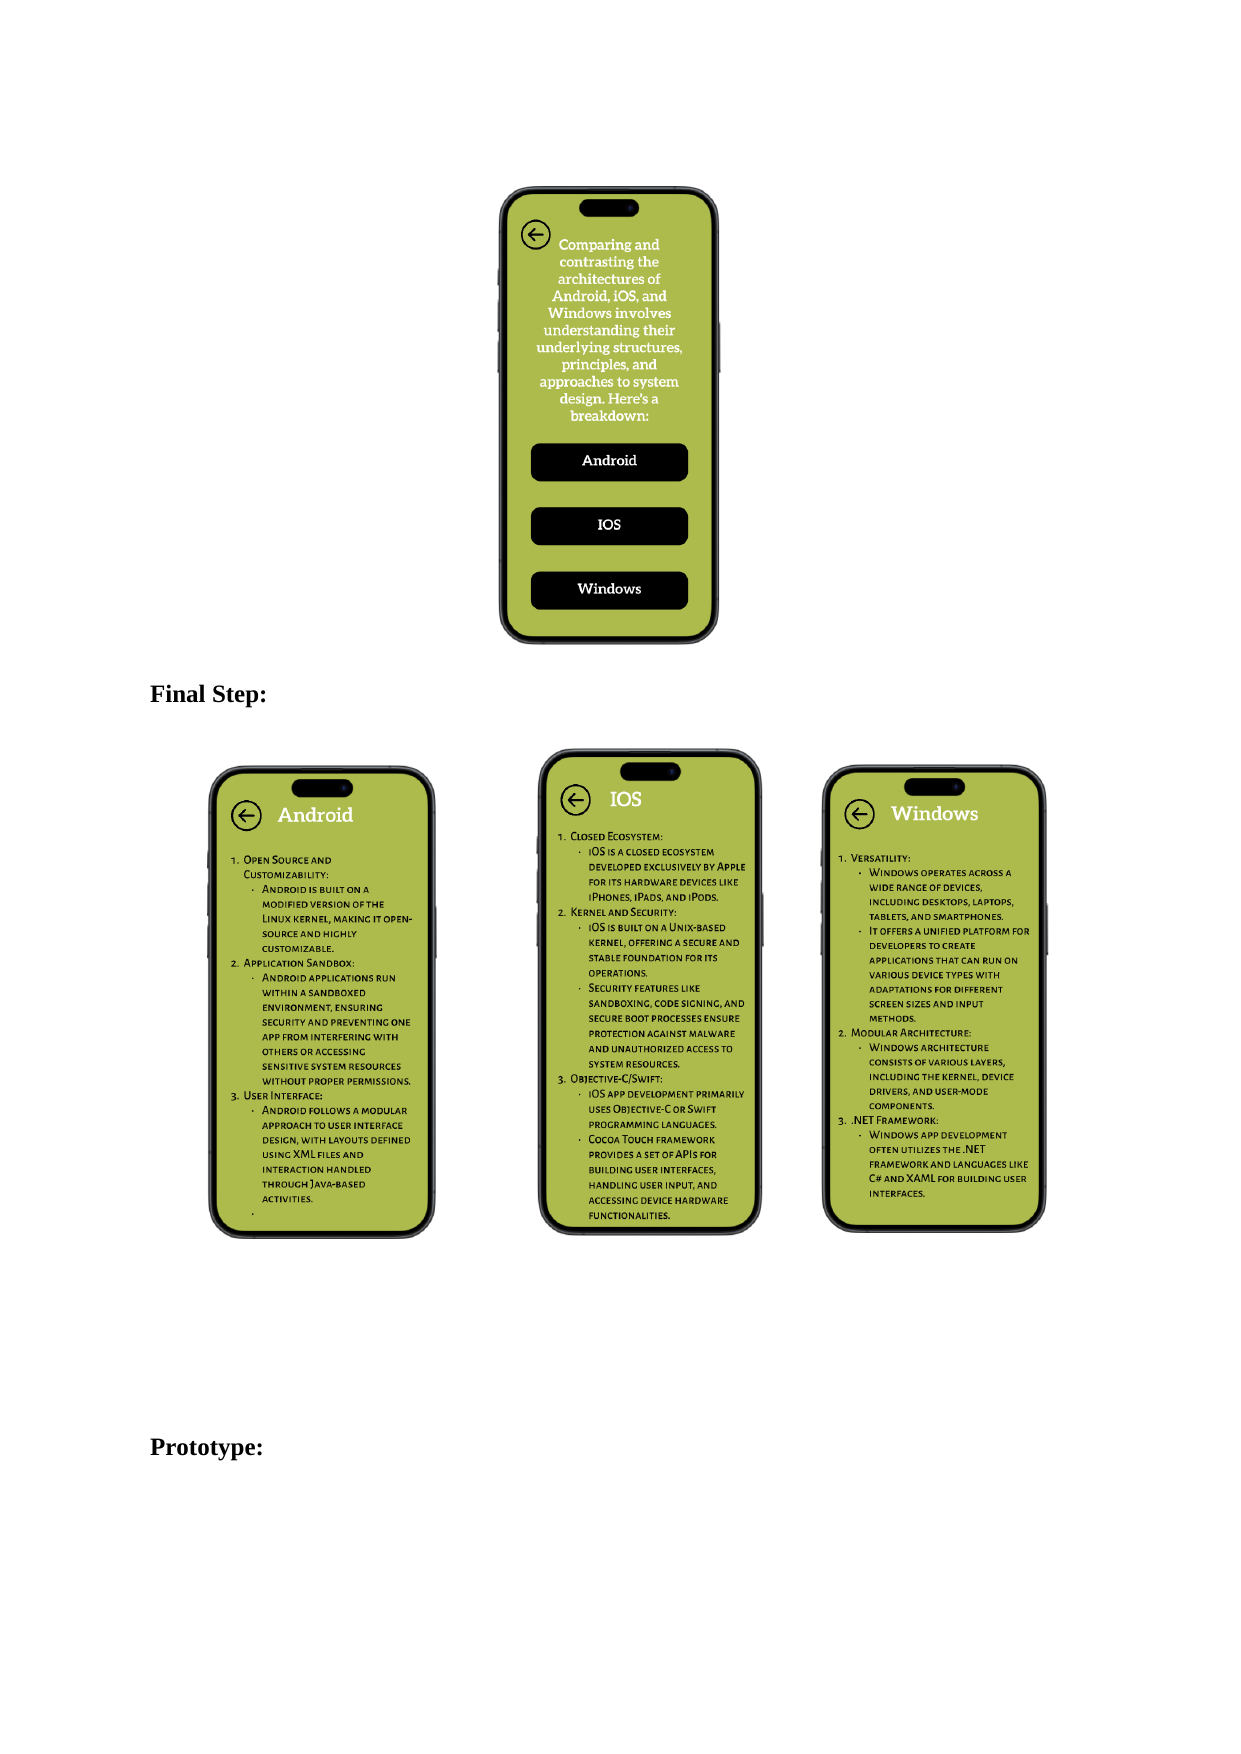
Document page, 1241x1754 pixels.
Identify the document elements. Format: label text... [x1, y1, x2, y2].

text Final Step: [150, 679, 1090, 708]
text Prototype: [150, 1432, 1090, 1461]
picture [150, 712, 1083, 1263]
picture [450, 150, 767, 675]
